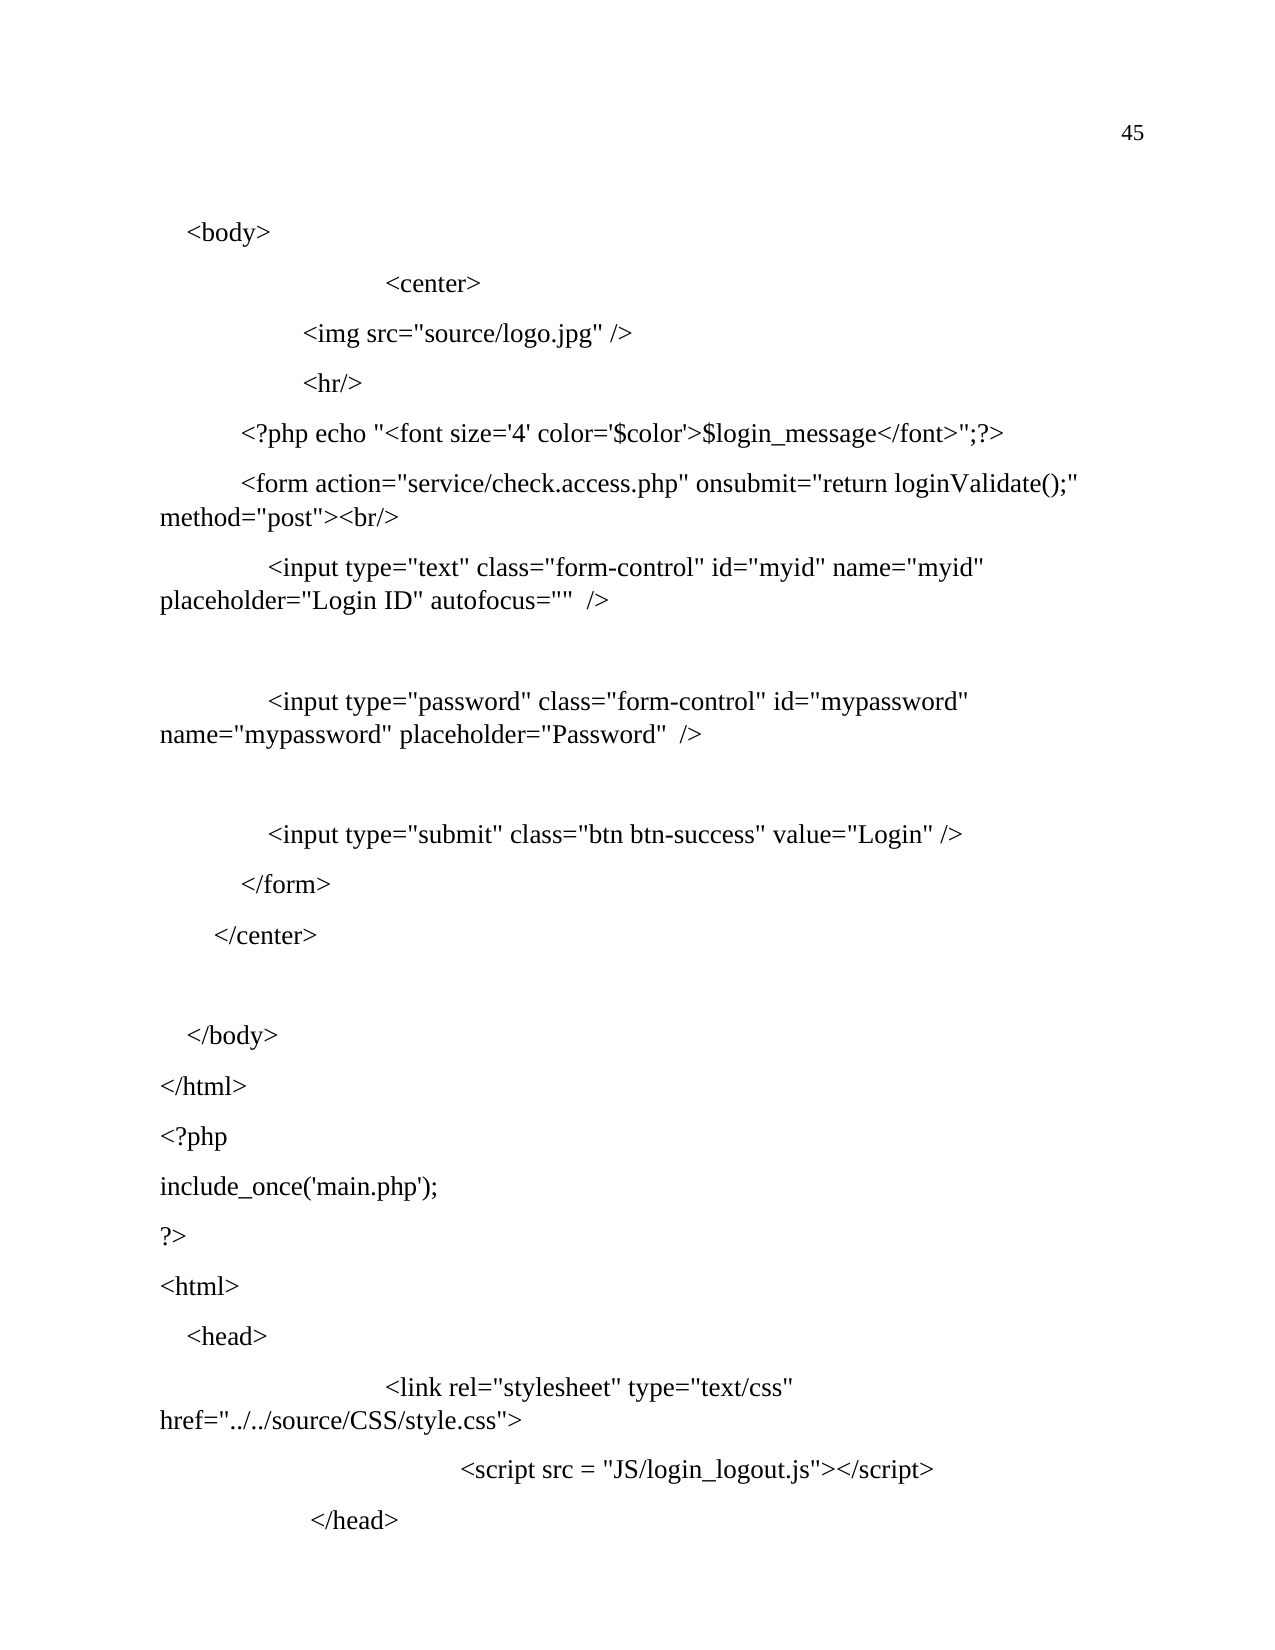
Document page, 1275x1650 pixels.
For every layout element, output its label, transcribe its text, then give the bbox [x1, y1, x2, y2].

text <head> [186, 1320, 1202, 1351]
text </form> [240, 868, 1202, 899]
text </body> [186, 1019, 1202, 1050]
text <?php include_once('main.php'); [159, 1120, 504, 1201]
text </head> [310, 1504, 1202, 1535]
text <hr/> [302, 367, 1202, 398]
text </center> [213, 919, 1202, 950]
text ?> [159, 1220, 1202, 1251]
text <input type="submit" class="btn btn-success" value="Login" /> [267, 818, 1202, 849]
text <script src = "JS/login_logout.js"></script> [460, 1454, 1202, 1485]
text <form action="service/check.access.php" onsubmit="return loginValidate();" method="post"><br/> [159, 468, 1202, 532]
text <body> [186, 216, 1202, 247]
text <?php echo "<font size='4' color='$color'>$login_message</font>";?> [240, 418, 1202, 449]
text </html> [159, 1069, 1202, 1101]
text <input type="password" class="form-control" id="mypassword" name="mypassword" placeholder="Password" /> [159, 685, 971, 749]
text <img src="source/logo.jpg" /> [302, 317, 1202, 348]
text <html> [159, 1270, 1202, 1301]
text <center> [385, 267, 1202, 298]
text <link rel="stylesheet" type="text/css" href="../../source/CSS/style.css"> [159, 1371, 796, 1435]
text <input type="text" class="form-control" id="myid" name="myid" placeholder="Login ID" autofocus="" /> [159, 552, 987, 616]
